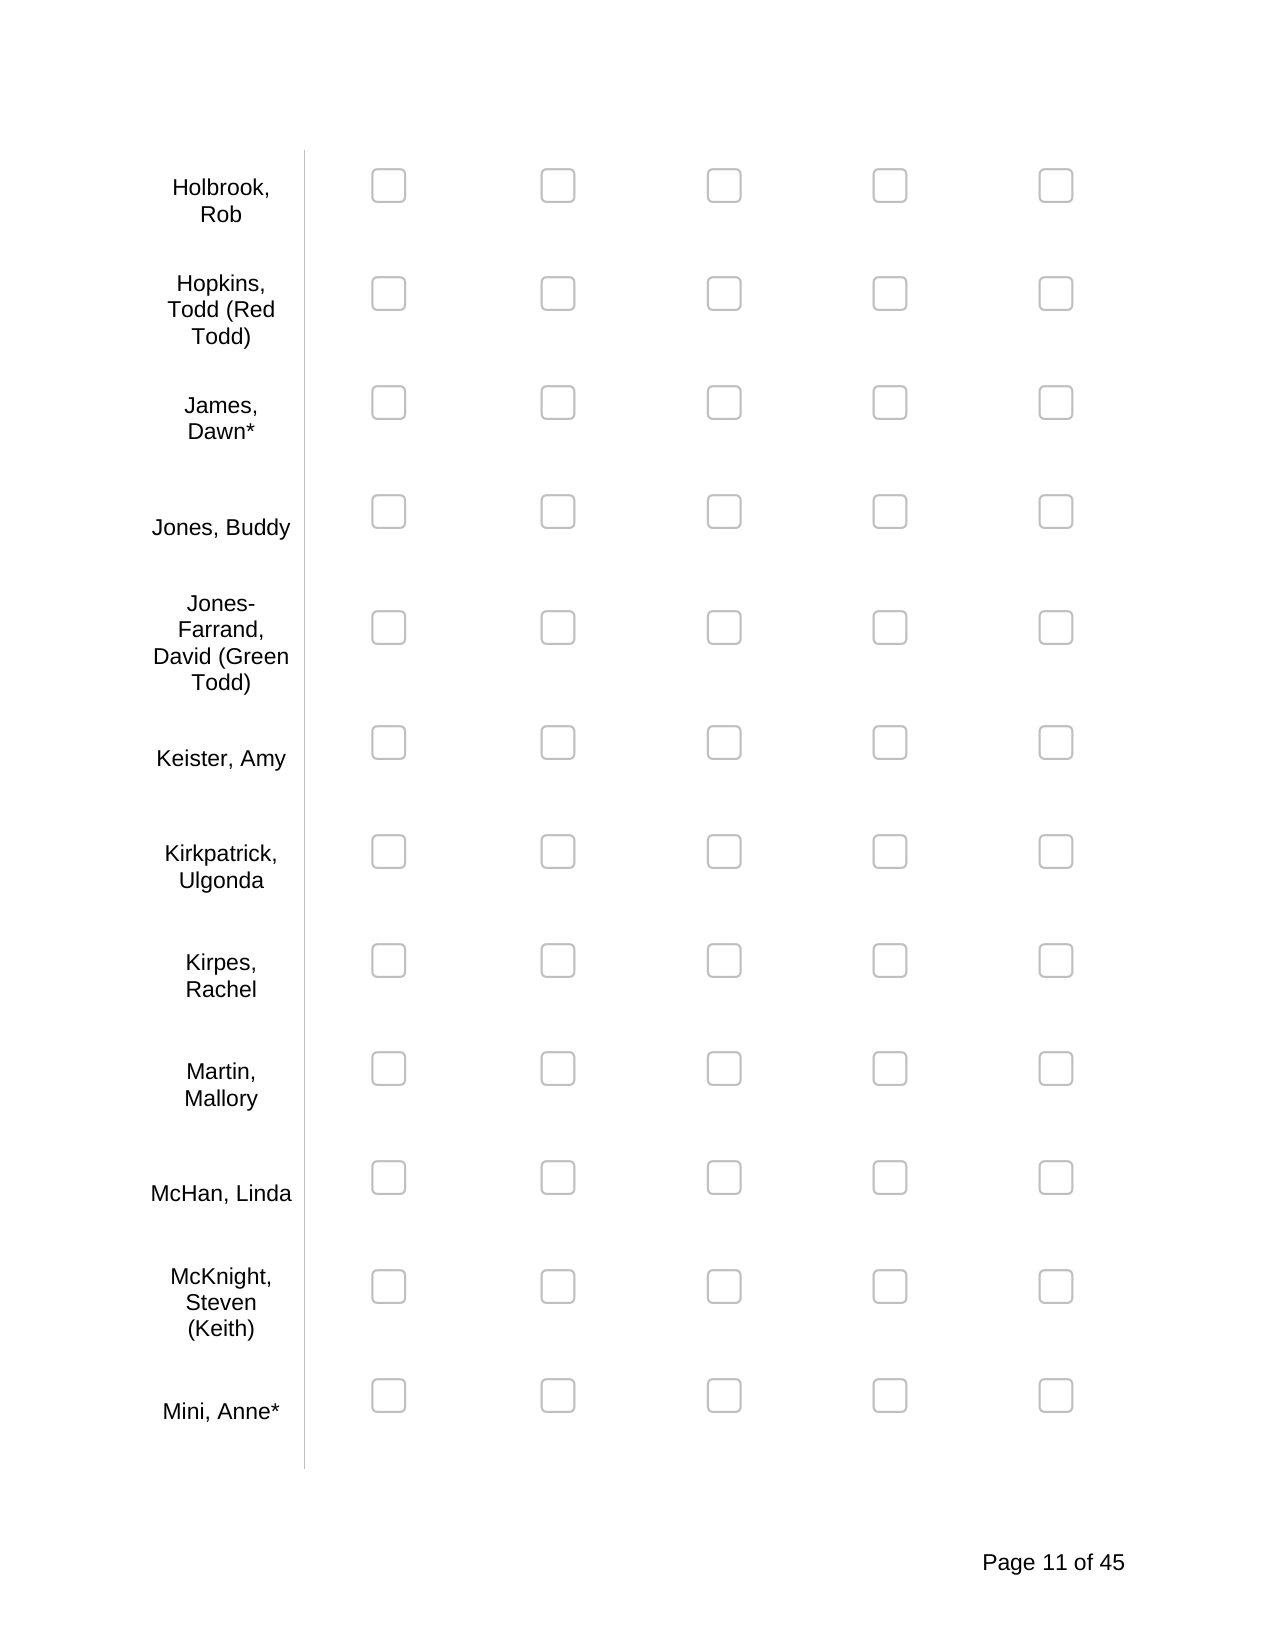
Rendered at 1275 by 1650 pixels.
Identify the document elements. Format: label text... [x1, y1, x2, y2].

table_cell [305, 585, 473, 707]
table_cell [305, 1360, 473, 1469]
table_cell [305, 925, 473, 1034]
table_cell [305, 259, 473, 368]
table_cell Kirpes, Rachel [138, 925, 304, 1034]
table_cell [305, 1034, 473, 1143]
table_cell [473, 585, 639, 707]
table_cell [305, 150, 473, 259]
table_cell Jones-Farrand, David (Green Todd) [138, 585, 304, 707]
table_cell [640, 368, 806, 477]
table_cell Keister, Amy [138, 707, 304, 816]
table_cell Martin, Mallory [138, 1034, 304, 1143]
table_cell Holbrook, Rob [138, 150, 304, 259]
table_cell [806, 925, 971, 1034]
table_cell McHan, Linda [138, 1143, 304, 1252]
table_cell [473, 150, 639, 259]
table_cell [473, 477, 639, 585]
table_cell [806, 1360, 971, 1469]
table_cell [640, 150, 806, 259]
table_cell [640, 1252, 806, 1360]
table_cell [640, 477, 806, 585]
table_cell [640, 1034, 806, 1143]
table_cell [806, 368, 971, 477]
table_cell [473, 1360, 639, 1469]
table_cell [971, 259, 1137, 368]
table_cell [806, 477, 971, 585]
table_cell [640, 816, 806, 925]
table_cell [640, 925, 806, 1034]
table_cell [971, 1143, 1137, 1252]
table_cell [305, 816, 473, 925]
table_cell [971, 1034, 1137, 1143]
table_cell [305, 368, 473, 477]
table_cell [806, 1252, 971, 1360]
table_cell [640, 259, 806, 368]
table_cell [971, 816, 1137, 925]
table_cell [305, 1252, 473, 1360]
table_cell Kirkpatrick, Ulgonda [138, 816, 304, 925]
table_cell [640, 707, 806, 816]
table_cell [971, 150, 1137, 259]
table_cell [305, 1143, 473, 1252]
table_cell [806, 816, 971, 925]
table_cell [473, 1252, 639, 1360]
table_cell [473, 925, 639, 1034]
table_cell [806, 707, 971, 816]
table_cell [971, 368, 1137, 477]
table_cell [971, 1252, 1137, 1360]
table_cell [971, 925, 1137, 1034]
table_cell [806, 1034, 971, 1143]
table_cell [806, 585, 971, 707]
table_cell [806, 1143, 971, 1252]
table_cell [640, 585, 806, 707]
table_cell [971, 477, 1137, 585]
table_cell [473, 707, 639, 816]
table_cell McKnight, Steven (Keith) [138, 1252, 304, 1360]
table_cell [305, 477, 473, 585]
table_cell [473, 816, 639, 925]
table_cell [971, 1360, 1137, 1469]
table_cell [473, 1034, 639, 1143]
table_cell [806, 259, 971, 368]
table_cell [806, 150, 971, 259]
table_cell [640, 1143, 806, 1252]
table_cell Jones, Buddy [138, 477, 304, 585]
table_cell Hopkins, Todd (Red Todd) [138, 259, 304, 368]
table_cell [640, 1360, 806, 1469]
table_cell [473, 1143, 639, 1252]
table_cell [971, 707, 1137, 816]
table_cell [971, 585, 1137, 707]
table_cell [305, 707, 473, 816]
table_cell [473, 368, 639, 477]
table_cell [473, 259, 639, 368]
table_cell James, Dawn* [138, 368, 304, 477]
table_cell Mini, Anne* [138, 1360, 304, 1469]
